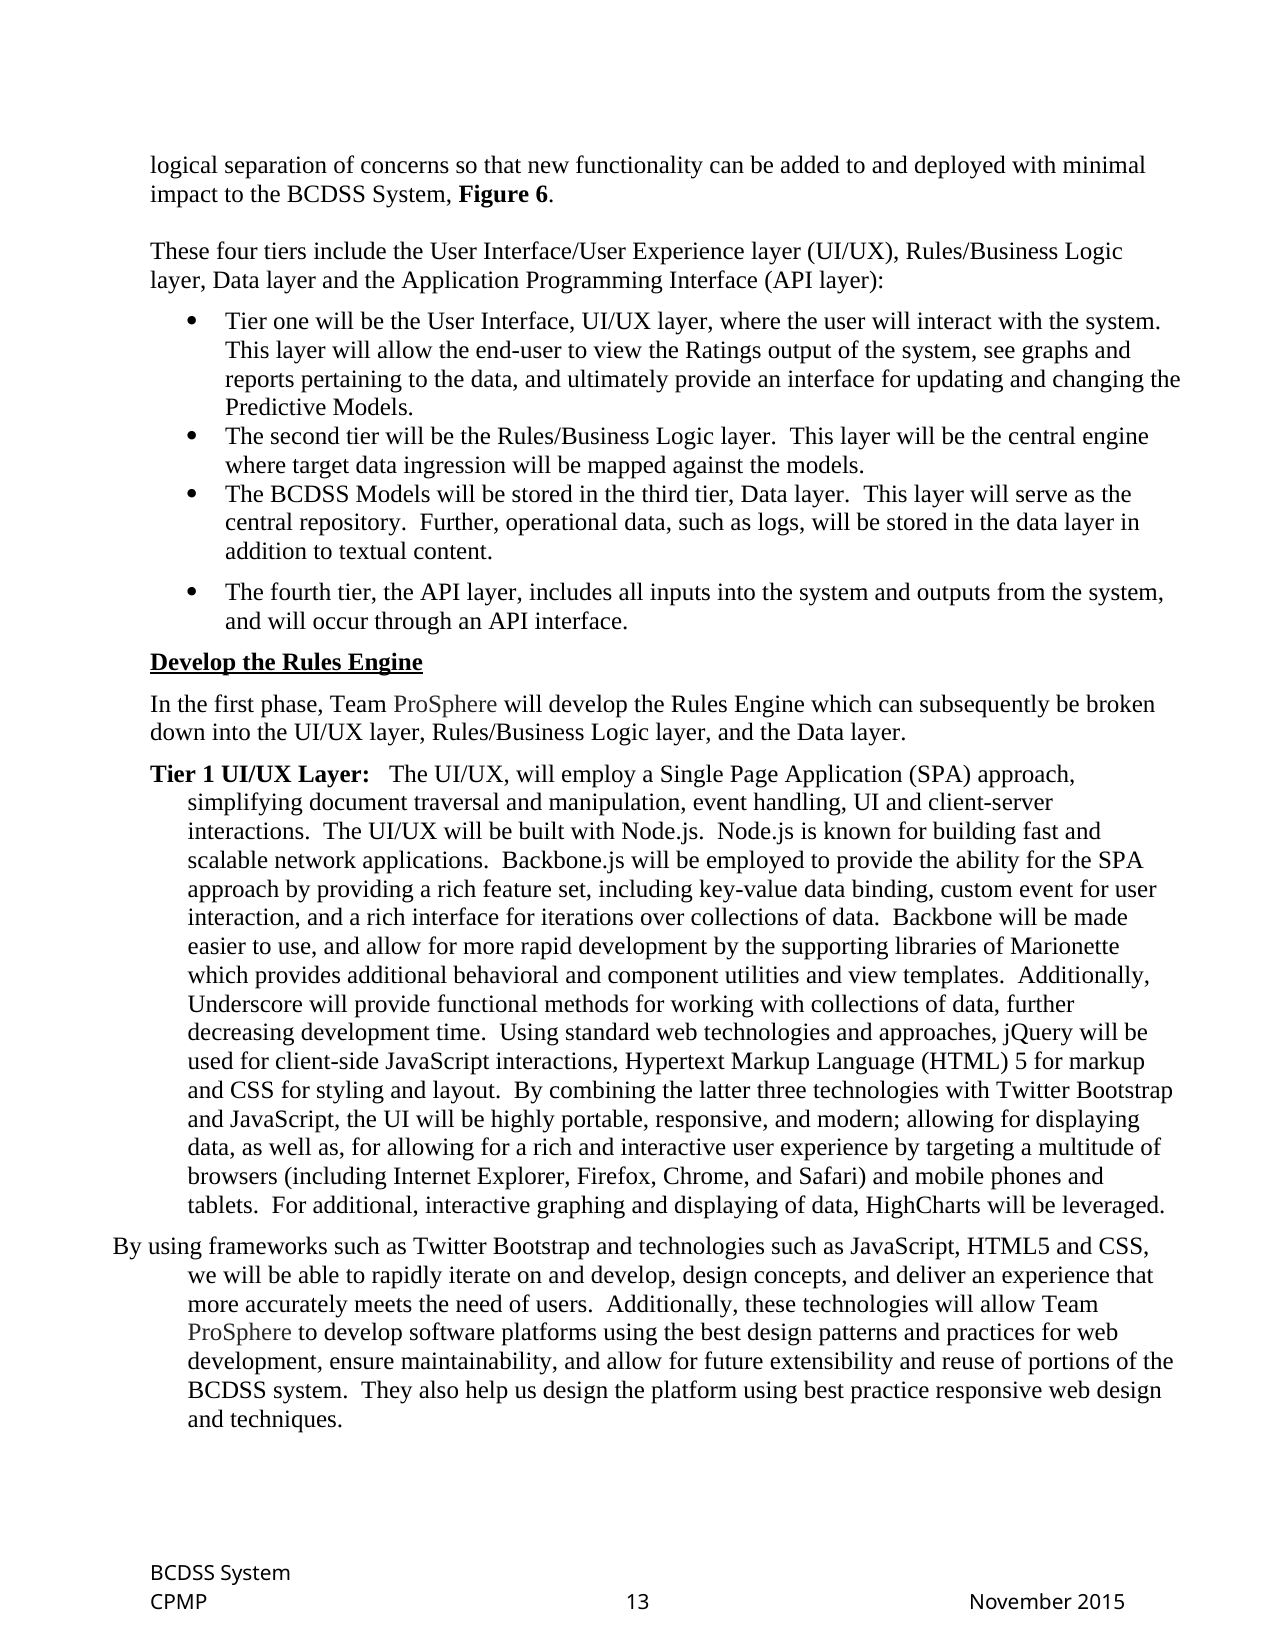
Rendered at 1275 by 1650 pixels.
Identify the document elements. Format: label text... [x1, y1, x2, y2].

text Tier 1 UI/UX Layer: The UI/UX, will employ a Single Page Application (SPA) approach, simplifying document traversal and manipulation, event handling, UI and client-server interactions. The UI/UX will be built with Node.js. Node.js is known for building fast and scalable network applications. Backbone.js will be employed to provide the ability for the SPA approach by providing a rich feature set, including key-value data binding, custom event for user interaction, and a rich interface for iterations over collections of data. Backbone will be made easier to use, and allow for more rapid development by the supporting libraries of Marionette which provides additional behavioral and component utilities and view templates. Additionally, Underscore will provide functional methods for working with collections of data, further decreasing development time. Using standard web technologies and approaches, jQuery will be used for client-side JavaScript interactions, Hypertext Markup Language (HTML) 5 for markup and CSS for styling and layout. By combining the latter three technologies with Twitter Bootstrap and JavaScript, the UI will be highly portable, responsive, and modern; allowing for displaying data, as well as, for allowing for a rich and interactive user experience by targeting a multitude of browsers (including Internet Explorer, Firefox, Chrome, and Safari) and mobile phones and tablets. For additional, interactive graphing and displaying of data, HighCharts will be leveraged. [150, 759, 1181, 1219]
list Tier one will be the User Interface, UI/UX layer, where the user will interact with the system. This layer will allow the end-user to view the Ratings output of the system, see graphs and reports pertaining to the data, and ultimately provide an interface for updating and changing the Predictive Models. [187, 306, 1181, 421]
text In the first phase, Team ProSphere will develop the Rules Engine which can subsequently be broken down into the UI/UX layer, Rules/Business Logic layer, and the Data layer. [150, 689, 1181, 746]
text Develop the Rules Engine [150, 647, 1181, 676]
list The BCDSS Models will be stored in the third tier, Data layer. This layer will serve as the central repository. Further, operational data, such as logs, will be stored in the data layer in addition to textual content. [187, 479, 1181, 565]
list The fourth tier, the API layer, includes all inputs into the system and outputs from the system, and will occur through an API interface. [187, 577, 1181, 635]
text By using frameworks such as Twitter Bootstrap and technologies such as JavaScript, HTML5 and CSS, we will be able to rapidly iterate on and develop, design concepts, and deliver an experience that more accurately meets the need of users. Additionally, these technologies will allow Team ProSphere to develop software platforms using the best design patterns and practices for web development, ensure maintainability, and allow for future extensibility and reuse of portions of the BCDSS system. They also help us design the platform using best practice responsive web design and techniques. [112, 1231, 1181, 1432]
text These four tiers include the User Interface/User Experience layer (UI/UX), Rules/Business Logic layer, Data layer and the Application Programming Interface (API layer): [150, 236, 1181, 294]
list The second tier will be the Rules/Business Logic layer. This layer will be the central engine where target data ingression will be mapped against the models. [187, 421, 1181, 479]
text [150, 150, 1181, 207]
